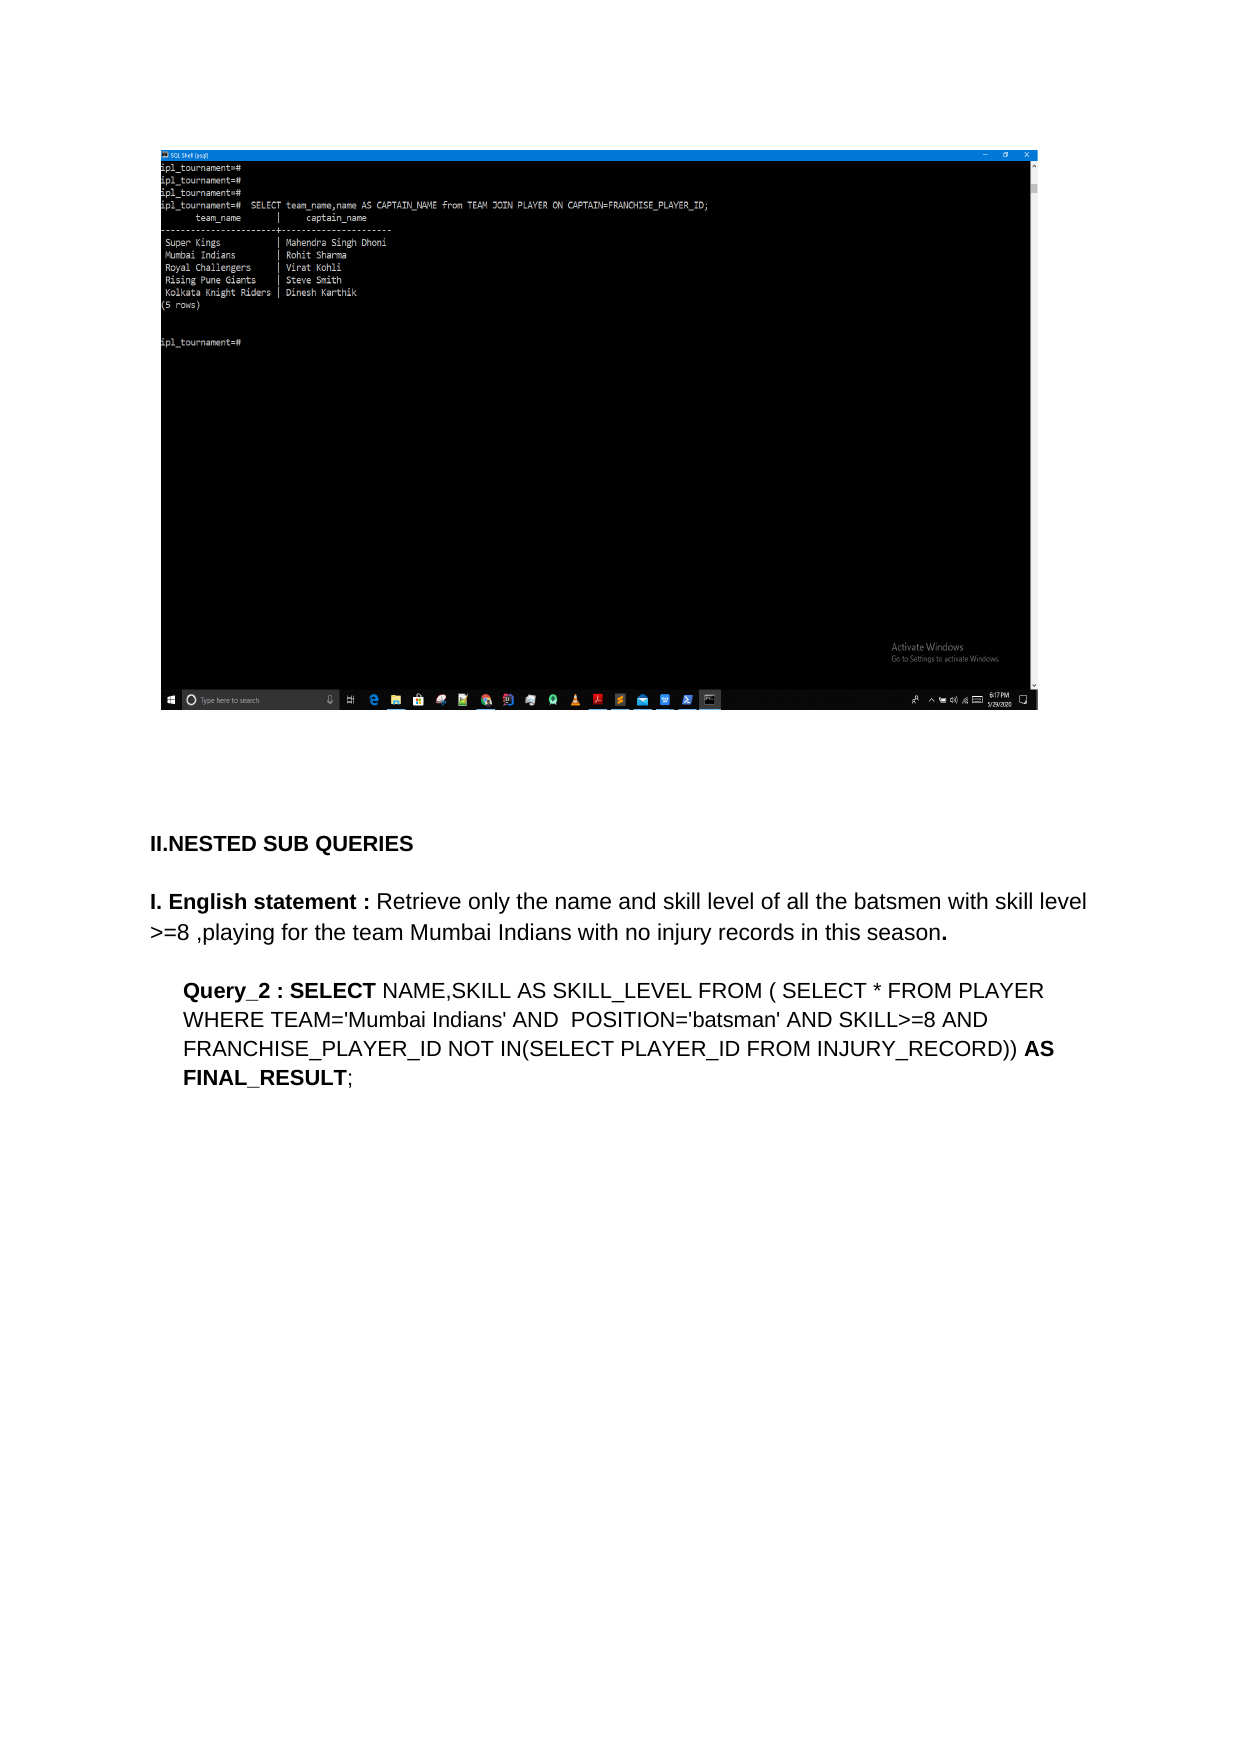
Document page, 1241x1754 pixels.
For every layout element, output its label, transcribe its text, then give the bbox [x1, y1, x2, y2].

list II.NESTED SUB QUERIES [150, 830, 1090, 856]
list Query_2 : SELECT NAME,SKILL AS SKILL_LEVEL FROM ( SELECT * FROM PLAYER WHERE TEAM='Mumbai Indians' AND POSITION='batsman' AND SKILL>=8 AND FRANCHISE_PLAYER_ID NOT IN(SELECT PLAYER_ID FROM INJURY_RECORD)) AS FINAL_RESULT; [183, 978, 1090, 1090]
picture [161, 150, 1038, 710]
list English statement : Retrieve only the name and skill level of all the batsmen with skill level >=8 ,playing for the team Mumbai Indians with no injury records in this season. [150, 888, 1090, 945]
